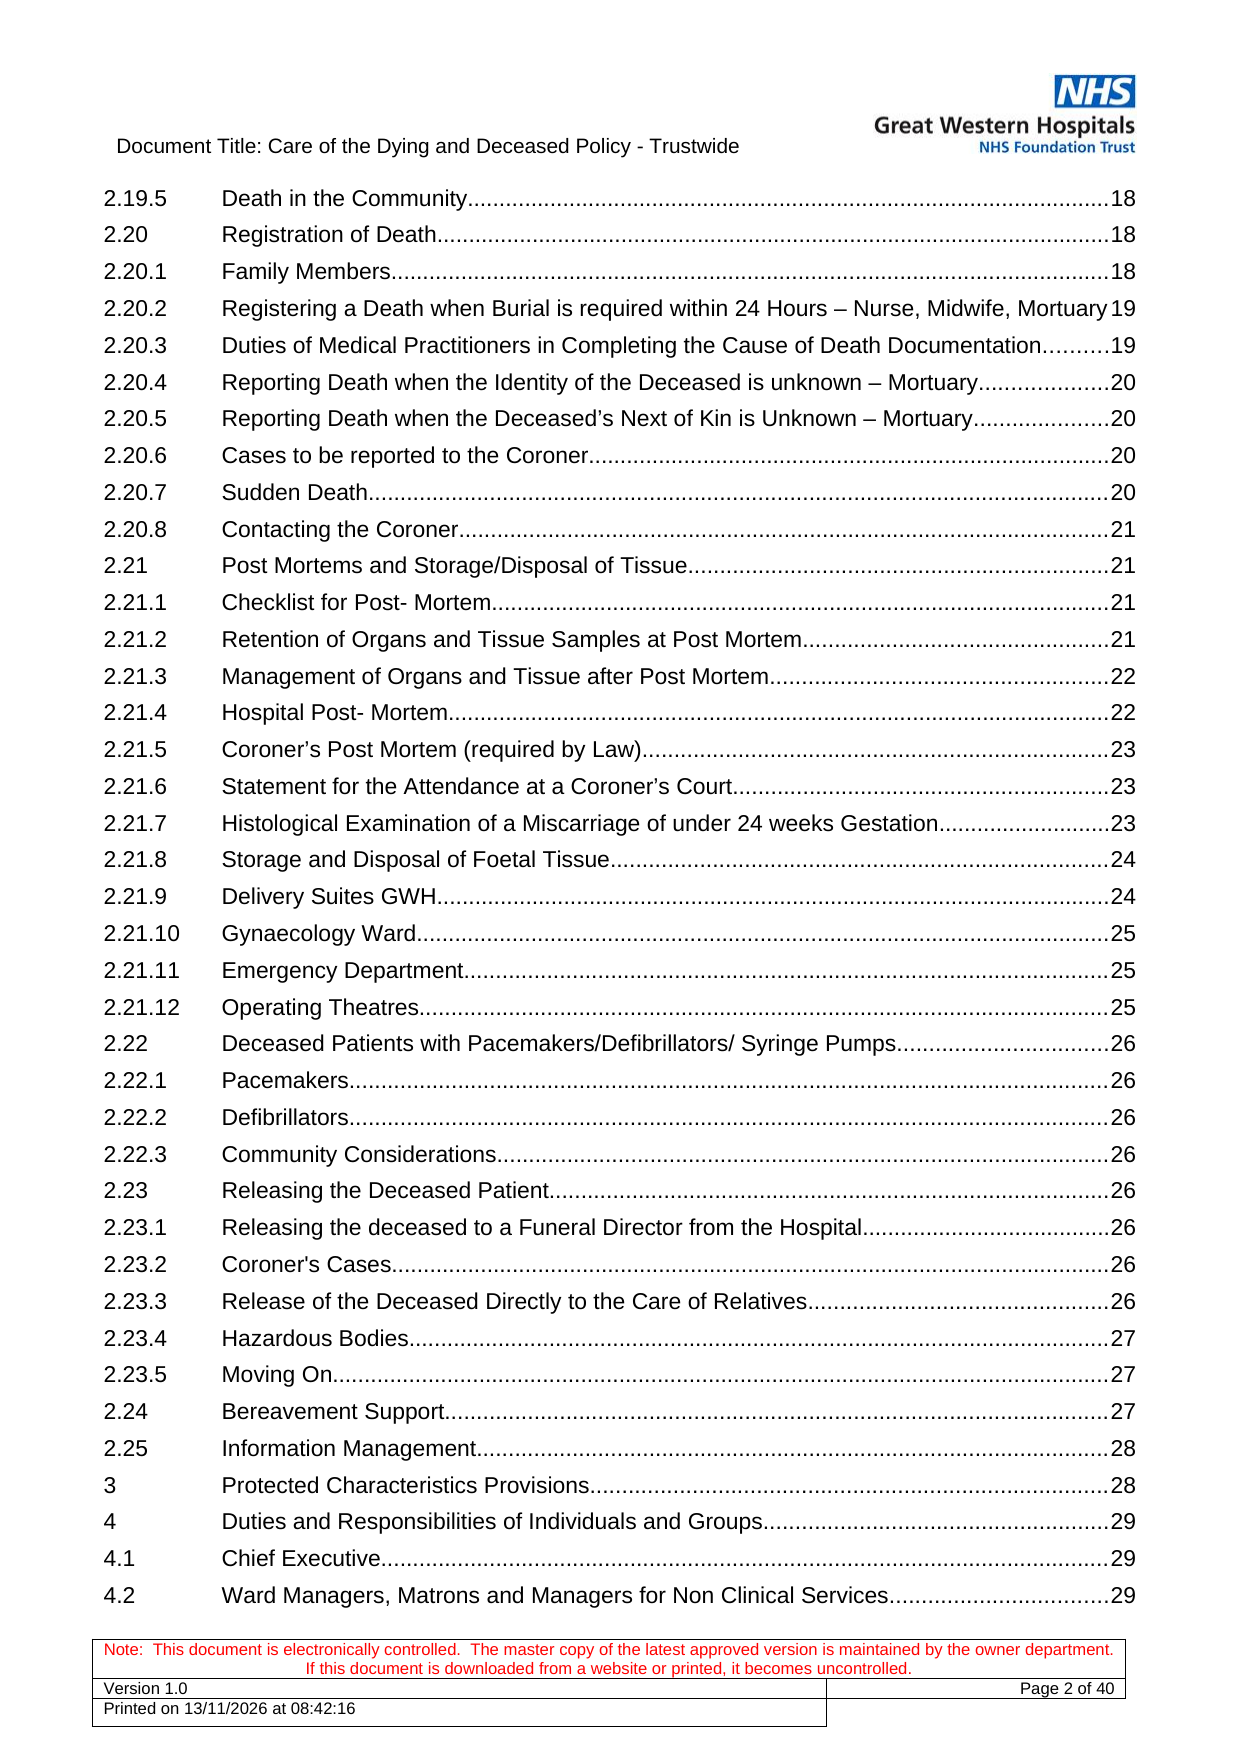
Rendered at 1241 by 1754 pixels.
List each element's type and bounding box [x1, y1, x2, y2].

picture [873, 73, 1137, 154]
